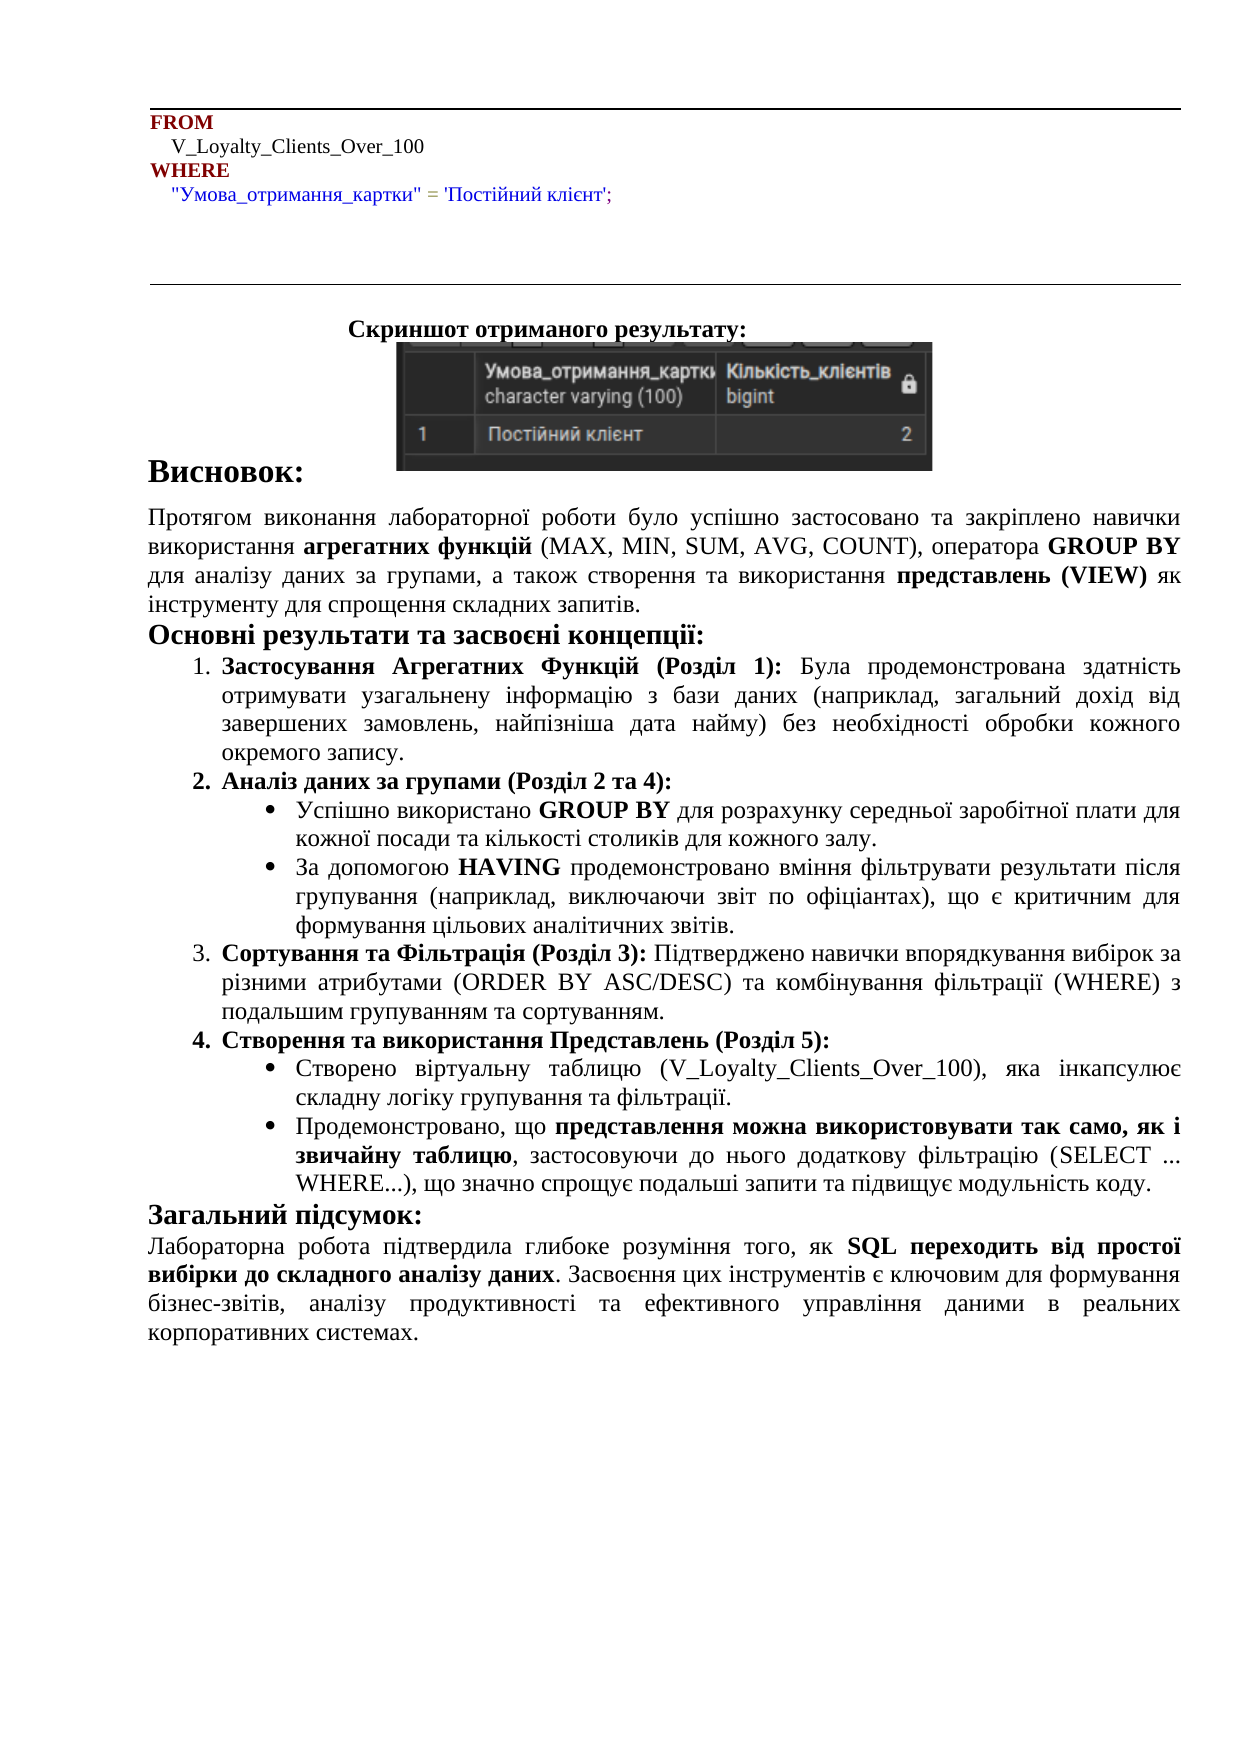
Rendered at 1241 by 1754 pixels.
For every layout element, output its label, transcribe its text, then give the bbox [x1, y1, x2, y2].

picture [396, 342, 933, 471]
list Створення та використання Представлень (Розділ 5): [192, 1025, 1181, 1053]
text Протягом виконання лабораторної роботи було успішно застосовано та закріплено навички використання агрегатних функцій (MAX, MIN, SUM, AVG, COUNT), оператора GROUP BY для аналізу даних за групами, а також створення та використання представлень (VIEW) як інструменту для спрощення складних запитів. [148, 502, 1181, 617]
list За допомогою HAVING продемонстровано вміння фільтрувати результати після групування (наприклад, виключаючи звіт по офіціантах), що є критичним для формування цільових аналітичних звітів. [266, 852, 1181, 938]
list Застосування Агрегатних Функцій (Розділ 1): Була продемонстрована здатність отримувати узагальнену інформацію з бази даних (наприклад, загальний дохід від завершених замовлень, найпізніша дата найму) без необхідності обробки кожного окремого запису. [192, 651, 1181, 766]
list Створено віртуальну таблицю (V_Loyalty_Clients_Over_100), яка інкапсулює складну логіку групування та фільтрації. [266, 1053, 1181, 1111]
text Лабораторна робота підтвердила глибоке розуміння того, як SQL переходить від простої вибірки до складного аналізу даних. Засвоєння цих інструментів є ключовим для формування бізнес-звітів, аналізу продуктивності та ефективного управління даними в реальних корпоративних системах. [148, 1231, 1181, 1346]
list Продемонстровано, що представлення можна використовувати так само, як і звичайну таблицю, застосовуючи до нього додаткову фільтрацію (SELECT ... WHERE...), що значно спрощує подальші запити та підвищує модульність коду. [266, 1111, 1181, 1197]
list Успішно використано GROUP BY для розрахунку середньої заробітної плати для кожної посади та кількості столиків для кожного залу. [266, 795, 1181, 852]
subtitle Основні результати та засвоєні концепції: [148, 617, 1181, 651]
subtitle Висновок: [148, 452, 1181, 490]
list Аналіз даних за групами (Розділ 2 та 4): [192, 766, 1181, 795]
list Сортування та Фільтрація (Розділ 3): Підтверджено навички впорядкування вибірок за різними атрибутами (ORDER BY ASC/DESC) та комбінування фільтрації (WHERE) з подальшим групуванням та сортуванням. [192, 938, 1181, 1025]
list Скриншот отриманого результату: [148, 314, 1181, 343]
subtitle Загальний підсумок: [148, 1197, 1181, 1231]
